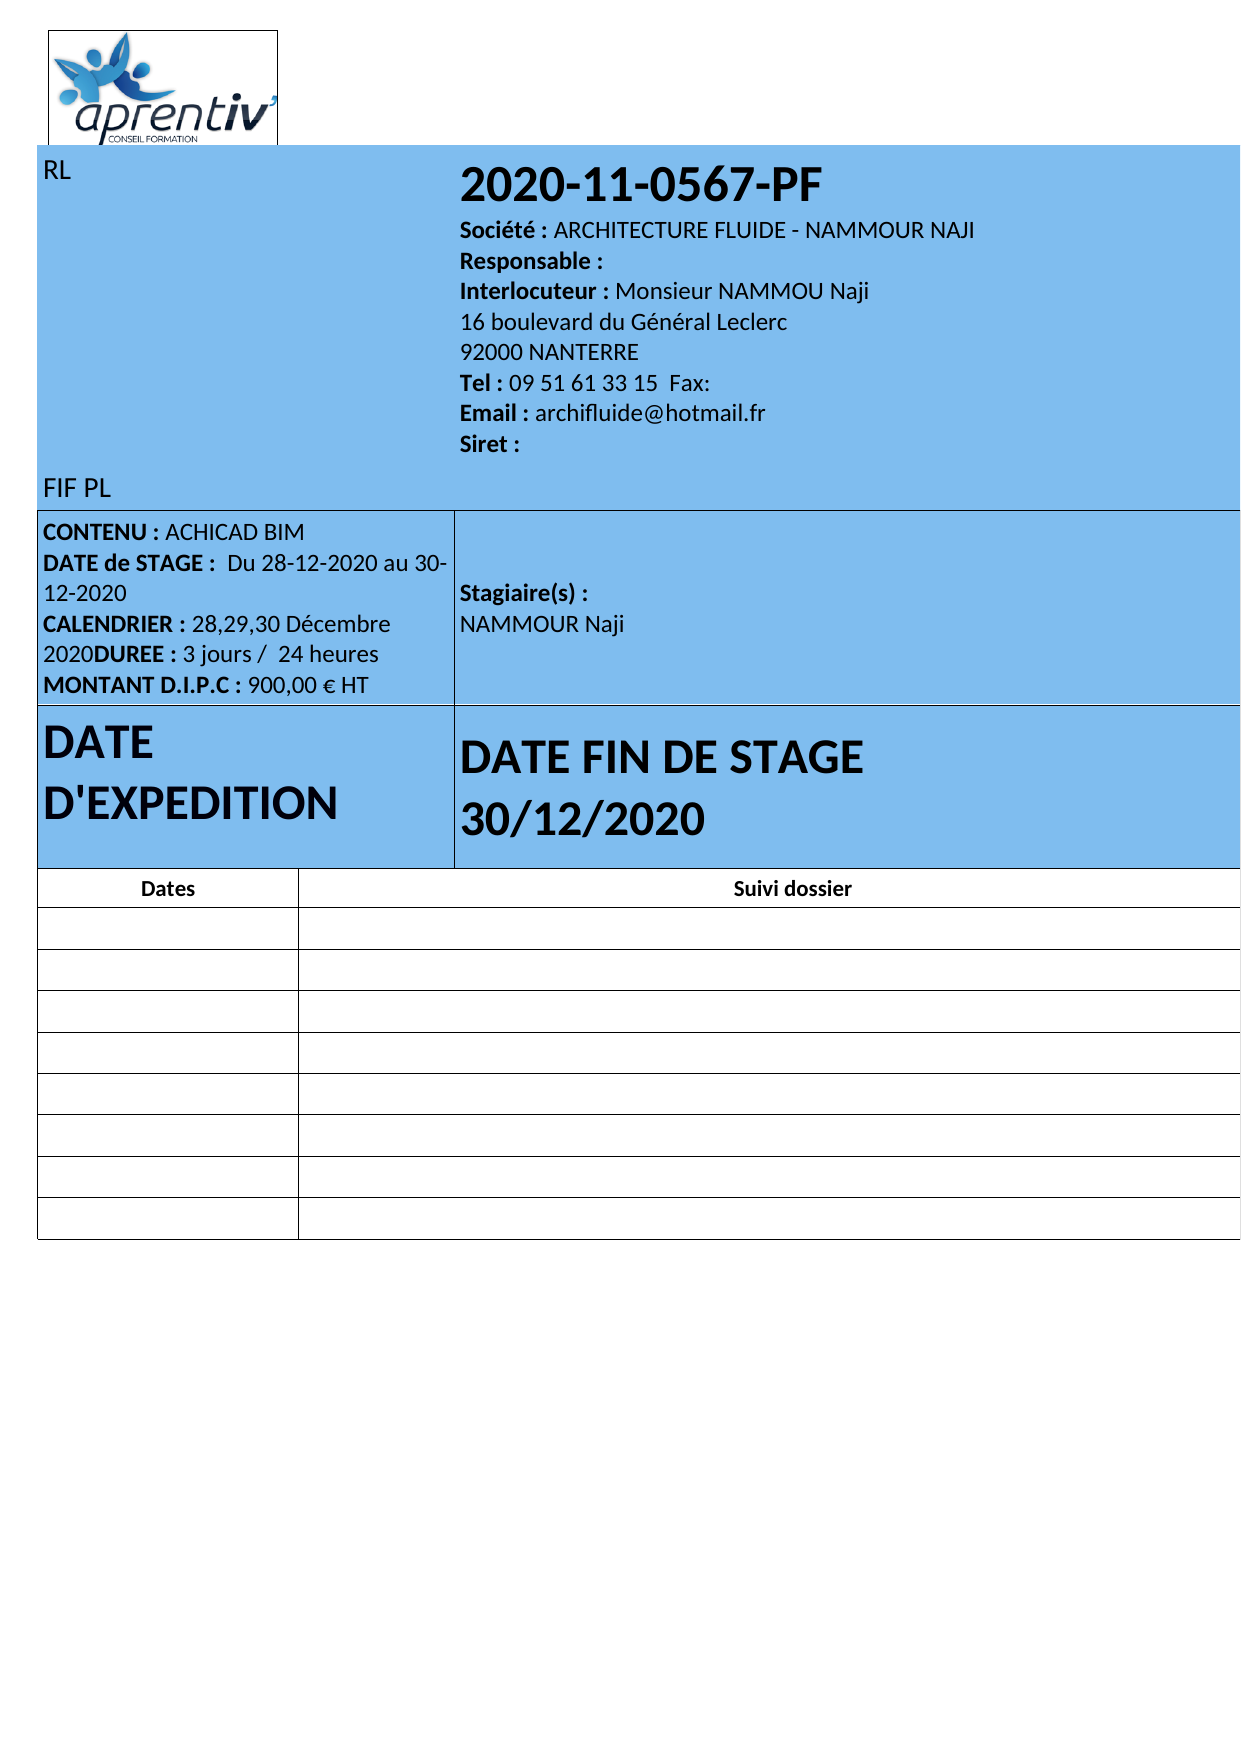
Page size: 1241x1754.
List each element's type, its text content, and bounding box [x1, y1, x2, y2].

table_cell [38, 1074, 298, 1114]
table_cell [38, 1033, 298, 1073]
table_cell FIF PL [38, 465, 1240, 510]
table_header RL [38, 146, 454, 464]
table_cell [299, 1157, 1240, 1197]
table_cell Stagiaire(s) : NAMMOUR Naji [455, 511, 1240, 704]
table_header Dates [38, 869, 298, 907]
table_cell [299, 908, 1240, 948]
table_header 2020-11-0567-PFSociété : ARCHITECTURE FLUIDE - NAMMOUR NAJIResponsable : Interlocuteur : Monsieur NAMMOU Naji16 boulevard du Général Leclerc92000 NANTERRETel : 09 51 61 33 15 Fax: Email : archifluide@hotmail.frSiret : [455, 146, 1240, 464]
table_cell [299, 950, 1240, 990]
table_cell [38, 1198, 298, 1239]
table_cell [299, 1115, 1240, 1156]
table_cell [38, 1157, 298, 1197]
table_cell [38, 950, 298, 990]
table_cell [299, 1198, 1240, 1239]
table_cell [38, 1115, 298, 1156]
table_cell [38, 991, 298, 1031]
table_cell CONTENU : ACHICAD BIMDATE de STAGE : Du 28-12-2020 au 30-12-2020CALENDRIER : 28,29,30 Décembre 2020DUREE : 3 jours / 24 heuresMONTANT D.I.P.C : 900,00 € HT [38, 511, 454, 704]
table_cell DATE D'EXPEDITION [38, 706, 454, 868]
picture [49, 31, 277, 145]
table_cell [38, 908, 298, 948]
table_cell [299, 991, 1240, 1031]
table_cell [299, 1074, 1240, 1114]
table_header Suivi dossier [299, 869, 1240, 907]
table_cell [299, 1033, 1240, 1073]
table_cell DATE FIN DE STAGE 30/12/2020 [455, 706, 1240, 868]
